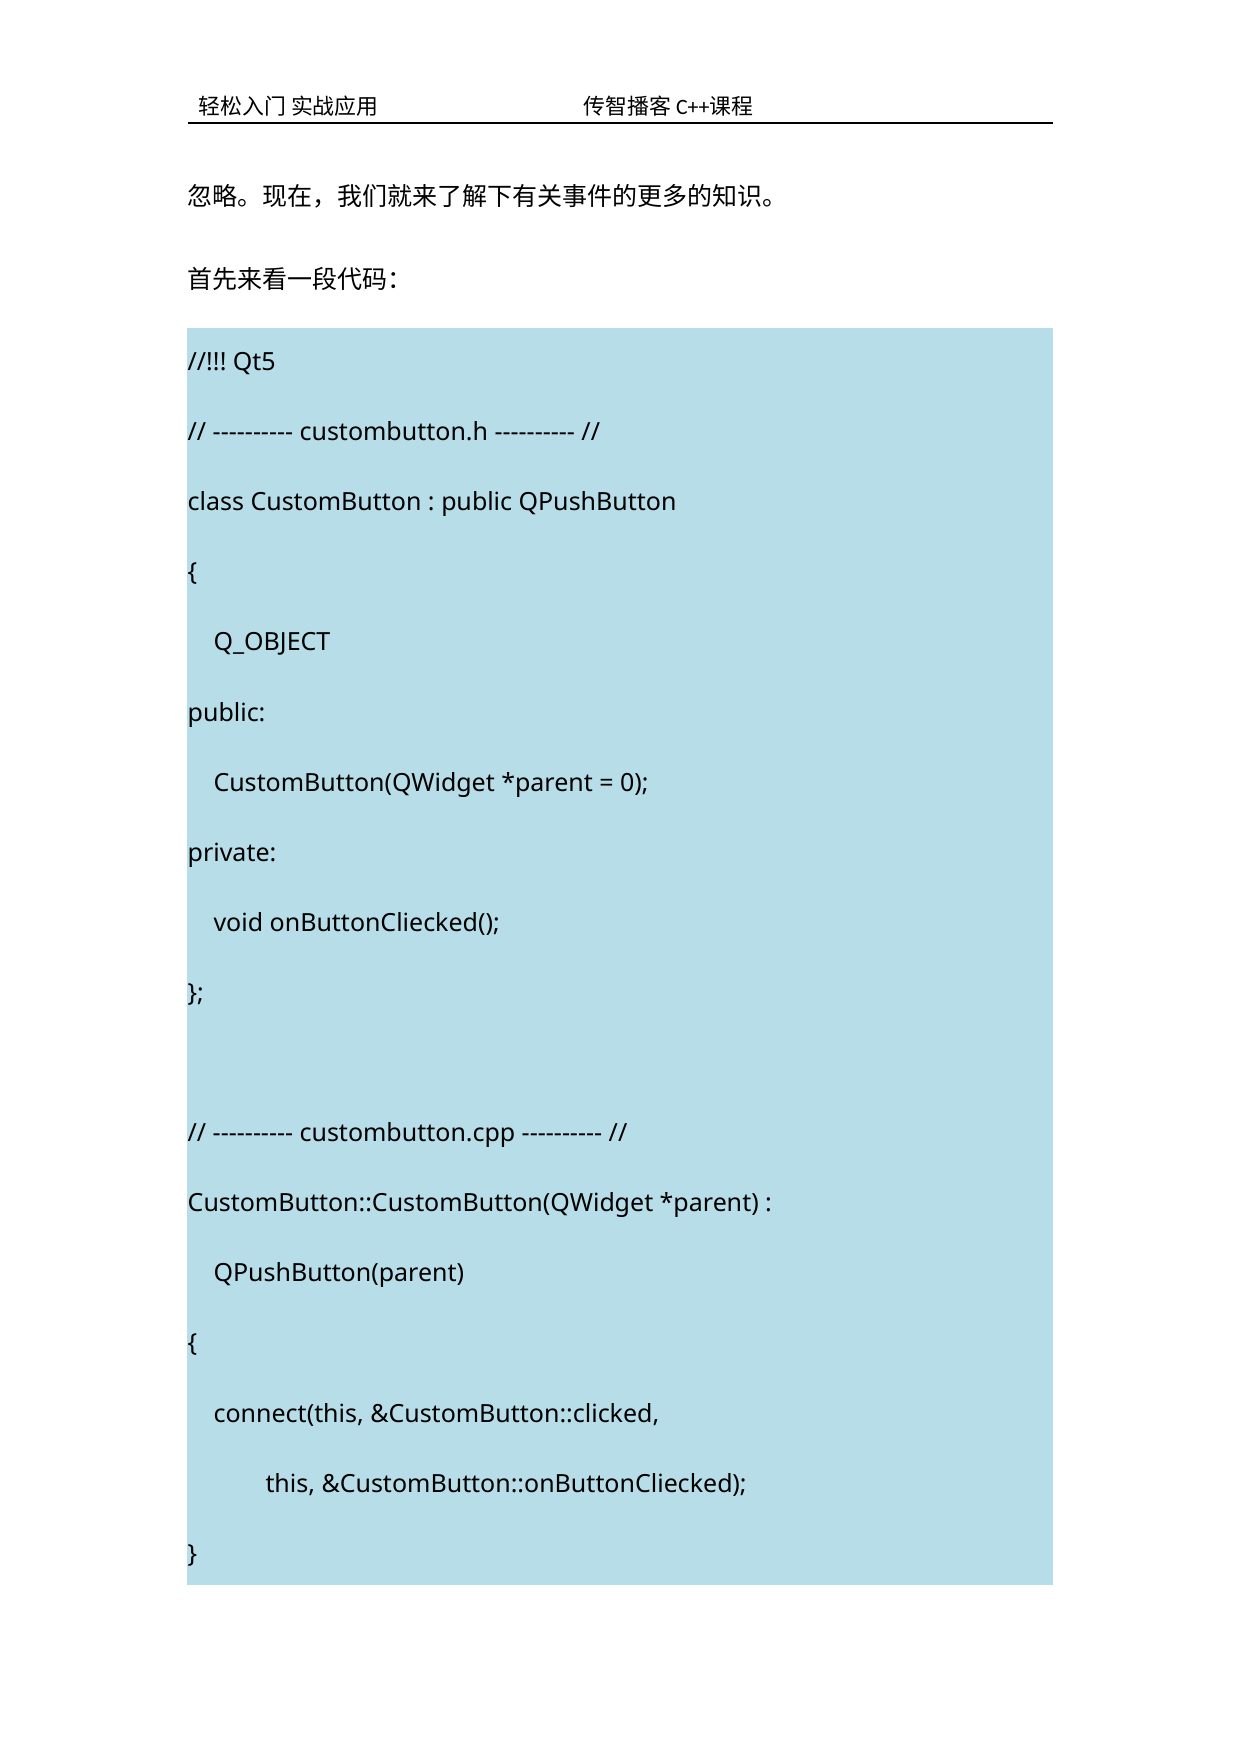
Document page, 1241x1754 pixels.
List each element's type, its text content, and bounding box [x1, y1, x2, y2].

text public: [187, 679, 1053, 744]
text CustomButton::CustomButton(QWidget *parent) : [187, 1169, 1053, 1234]
text } [187, 1520, 1053, 1585]
text Q_OBJECT [187, 609, 1053, 674]
text void onButtonCliecked(); [187, 889, 1053, 954]
text connect(this, &CustomButton::clicked, [187, 1380, 1053, 1445]
text //!!! Qt5 [187, 328, 1053, 393]
text this, &CustomButton::onButtonCliecked); [187, 1450, 1053, 1515]
text CustomButton(QWidget *parent = 0); [187, 749, 1053, 814]
text private: [187, 819, 1053, 884]
text class CustomButton : public QPushButton [187, 468, 1053, 533]
text }; [187, 959, 1053, 1024]
text // ---------- custombutton.cpp ---------- // [187, 1099, 1053, 1164]
text // ---------- custombutton.h ---------- // [187, 398, 1053, 463]
text 首先来看一段代码： [187, 245, 1053, 310]
text QPushButton(parent) [187, 1239, 1053, 1304]
text { [187, 538, 1053, 603]
text { [187, 1310, 1053, 1375]
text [187, 162, 1053, 227]
